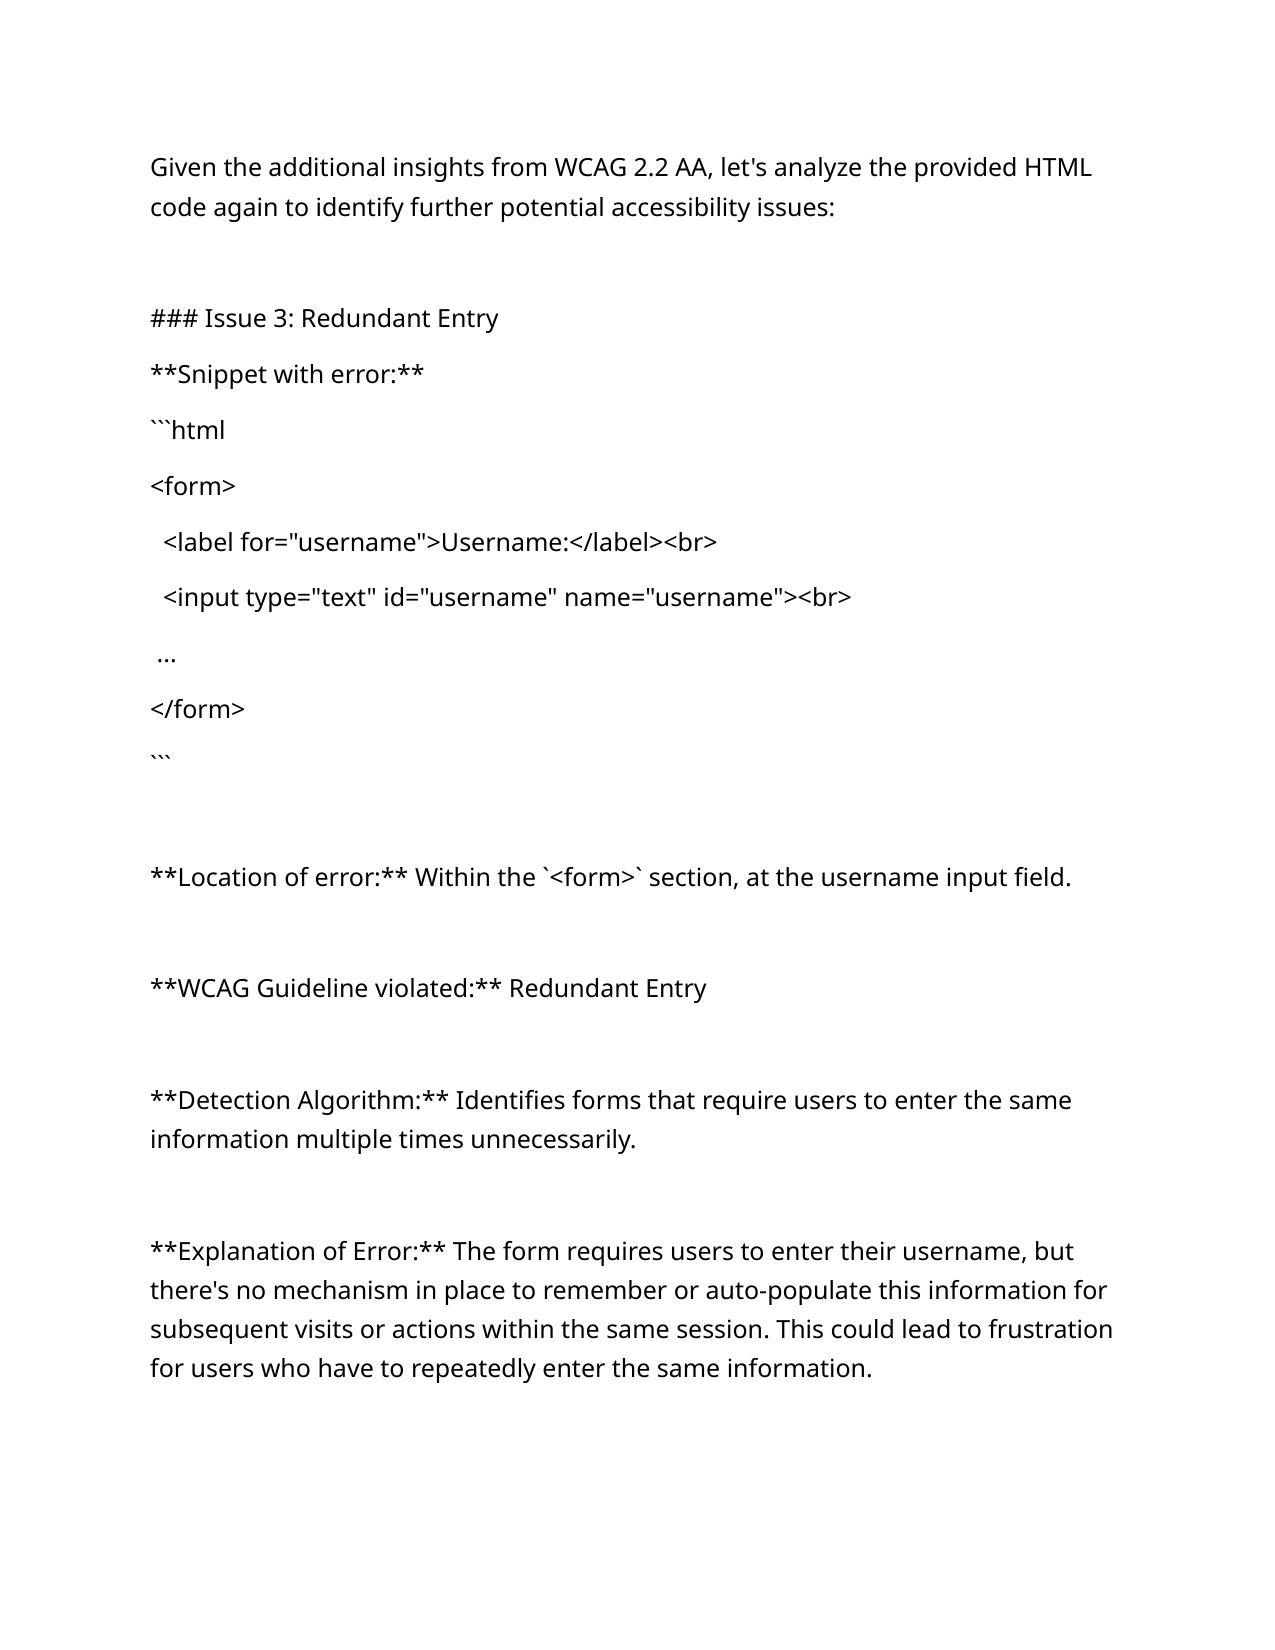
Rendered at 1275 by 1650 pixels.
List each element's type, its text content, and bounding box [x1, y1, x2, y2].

text **Location of error:** Within the `<form>` section, at the username input field. [150, 859, 1125, 893]
text <input type="text" id="username" name="username"><br> [150, 580, 1125, 614]
text ... [150, 636, 1125, 670]
text </form> [150, 692, 1125, 726]
text ``` [150, 747, 1125, 782]
text **Explanation of Error:** The form requires users to enter their username, but there's no mechanism in place to remember or auto-populate this information for subsequent visits or actions within the same session. This could lead to frustration for users who have to repeatedly enter the same information. [150, 1233, 1125, 1385]
text **Snippet with error:** [150, 357, 1125, 391]
text **Detection Algorithm:** Identifies forms that require users to enter the same information multiple times unnecessarily. [150, 1082, 1125, 1156]
text **WCAG Guideline violated:** Redundant Entry [150, 971, 1125, 1005]
text <label for="username">Username:</label><br> [150, 524, 1125, 558]
text Given the additional insights from WCAG 2.2 AA, let's analyze the provided HTML code again to identify further potential accessibility issues: [150, 150, 1125, 223]
text ### Issue 3: Redundant Entry [150, 301, 1125, 335]
text ```html [150, 412, 1125, 447]
text <form> [150, 468, 1125, 502]
